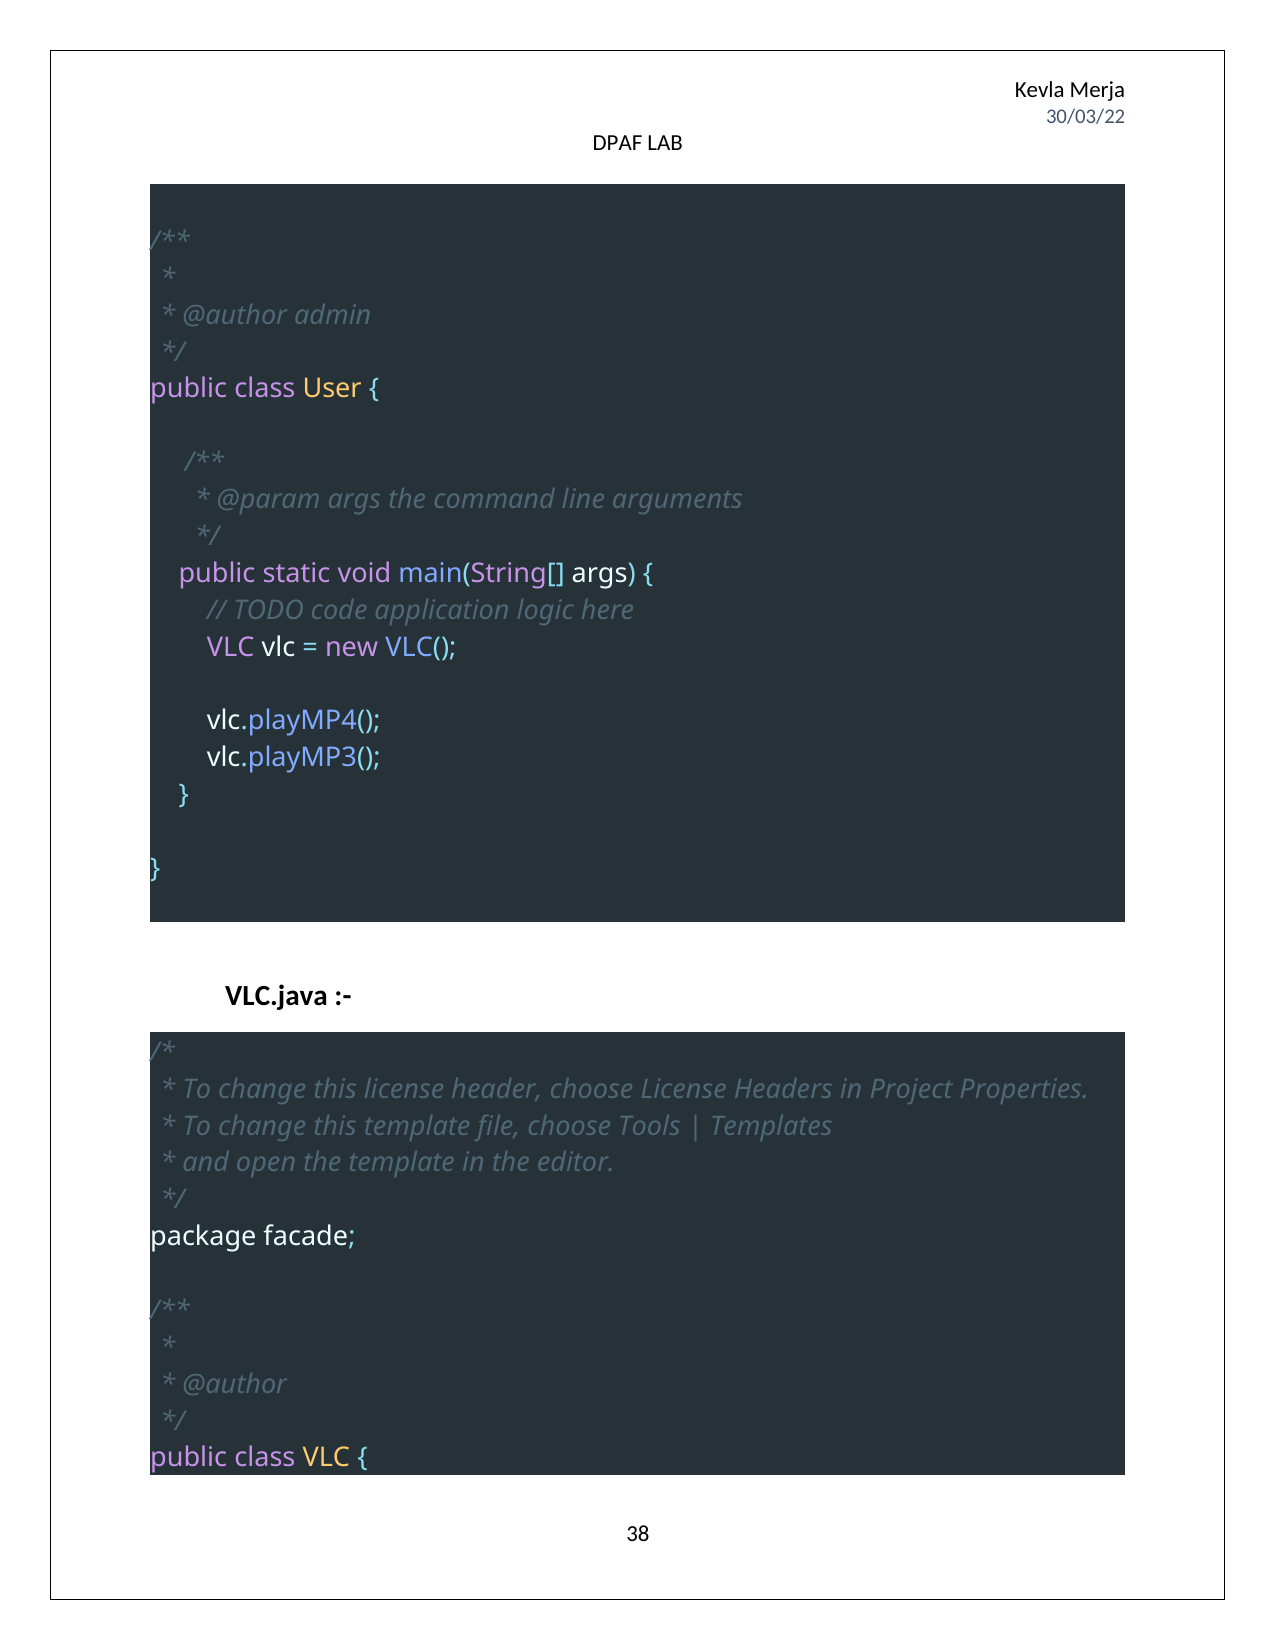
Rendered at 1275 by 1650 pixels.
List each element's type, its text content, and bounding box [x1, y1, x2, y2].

text vlc.playMP4(); [150, 701, 1125, 738]
text * [150, 258, 1125, 295]
text public class VLC { [150, 1438, 1125, 1475]
text */ [150, 332, 1125, 369]
text package facade; [150, 1217, 1125, 1253]
text */ [150, 1180, 1125, 1217]
text // TODO code application logic here [150, 590, 1125, 627]
text */ [150, 1401, 1125, 1438]
text * @author admin [150, 295, 1125, 332]
text * @param args the command line arguments [150, 479, 1125, 516]
text public static void main(String[] args) { [150, 553, 1125, 590]
text * To change this template file, choose Tools | Templates [150, 1106, 1125, 1143]
text */ [150, 516, 1125, 553]
text * and open the template in the editor. [150, 1143, 1125, 1180]
text /** [150, 221, 1125, 258]
text VLC.java :- [150, 977, 1125, 1013]
text public class User { [150, 369, 1125, 406]
text * To change this license header, choose License Headers in Project Properties. [150, 1069, 1125, 1106]
text /** [150, 443, 1125, 479]
text /** [150, 1290, 1125, 1327]
text VLC vlc = new VLC(); [150, 627, 1125, 664]
text * @author [150, 1364, 1125, 1401]
text } [150, 848, 1125, 885]
text } [150, 774, 1125, 811]
text vlc.playMP3(); [150, 738, 1125, 774]
text * [150, 1327, 1125, 1364]
text /* [150, 1032, 1125, 1069]
